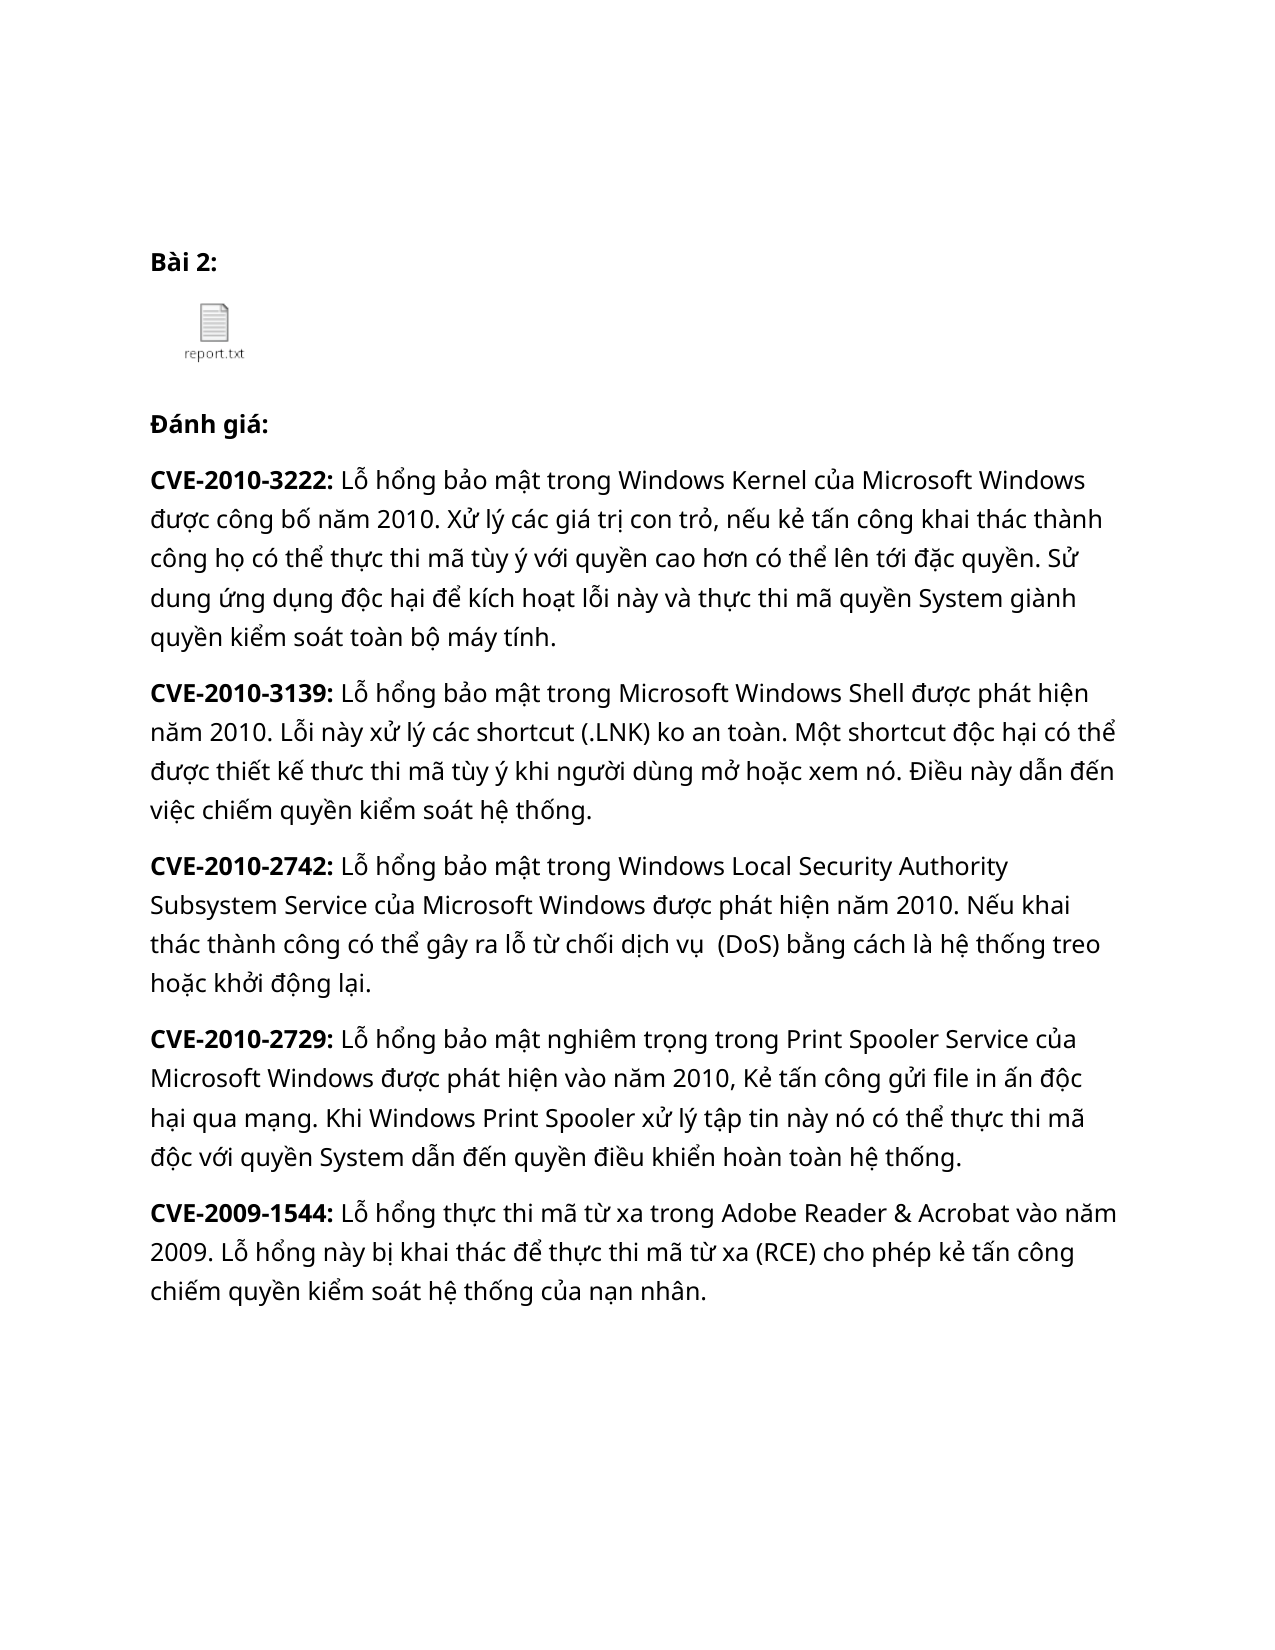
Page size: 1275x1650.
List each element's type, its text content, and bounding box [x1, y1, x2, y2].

text CVE-2010-2742: Lỗ hổng bảo mật trong Windows Local Security Authority Subsystem Service của Microsoft Windows được phát hiện năm 2010. Nếu khai thác thành công có thể gây ra lỗ từ chối dịch vụ (DoS) bằng cách là hệ thống treo hoặc khởi động lại. [150, 849, 1125, 1000]
text CVE-2009-1544: Lỗ hổng thực thi mã từ xa trong Adobe Reader & Acrobat vào năm 2009. Lỗ hổng này bị khai thác để thực thi mã từ xa (RCE) cho phép kẻ tấn công chiếm quyền kiểm soát hệ thống của nạn nhân. [150, 1195, 1125, 1308]
text Bài 2: [150, 245, 1125, 279]
text CVE-2010-3222: Lỗ hổng bảo mật trong Windows Kernel của Microsoft Windows được công bố năm 2010. Xử lý các giá trị con trỏ, nếu kẻ tấn công khai thác thành công họ có thể thực thi mã tùy ý với quyền cao hơn có thể lên tới đặc quyền. Sử dung ứng dụng độc hại để kích hoạt lỗi này và thực thi mã quyền System giành quyền kiểm soát toàn bộ máy tính. [150, 463, 1125, 653]
text Đánh giá: [150, 407, 1125, 441]
text CVE-2010-2729: Lỗ hổng bảo mật nghiêm trọng trong Print Spooler Service của Microsoft Windows được phát hiện vào năm 2010, Kẻ tấn công gửi file in ấn độc hại qua mạng. Khi Windows Print Spooler xử lý tập tin này nó có thể thực thi mã độc với quyền System dẫn đến quyền điều khiển hoàn toàn hệ thống. [150, 1022, 1125, 1173]
text CVE-2010-3139: Lỗ hổng bảo mật trong Microsoft Windows Shell được phát hiện năm 2010. Lỗi này xử lý các shortcut (.LNK) ko an toàn. Một shortcut độc hại có thể được thiết kế thưc thi mã tùy ý khi người dùng mở hoặc xem nó. Điều này dẫn đến việc chiếm quyền kiểm soát hệ thống. [150, 675, 1125, 827]
